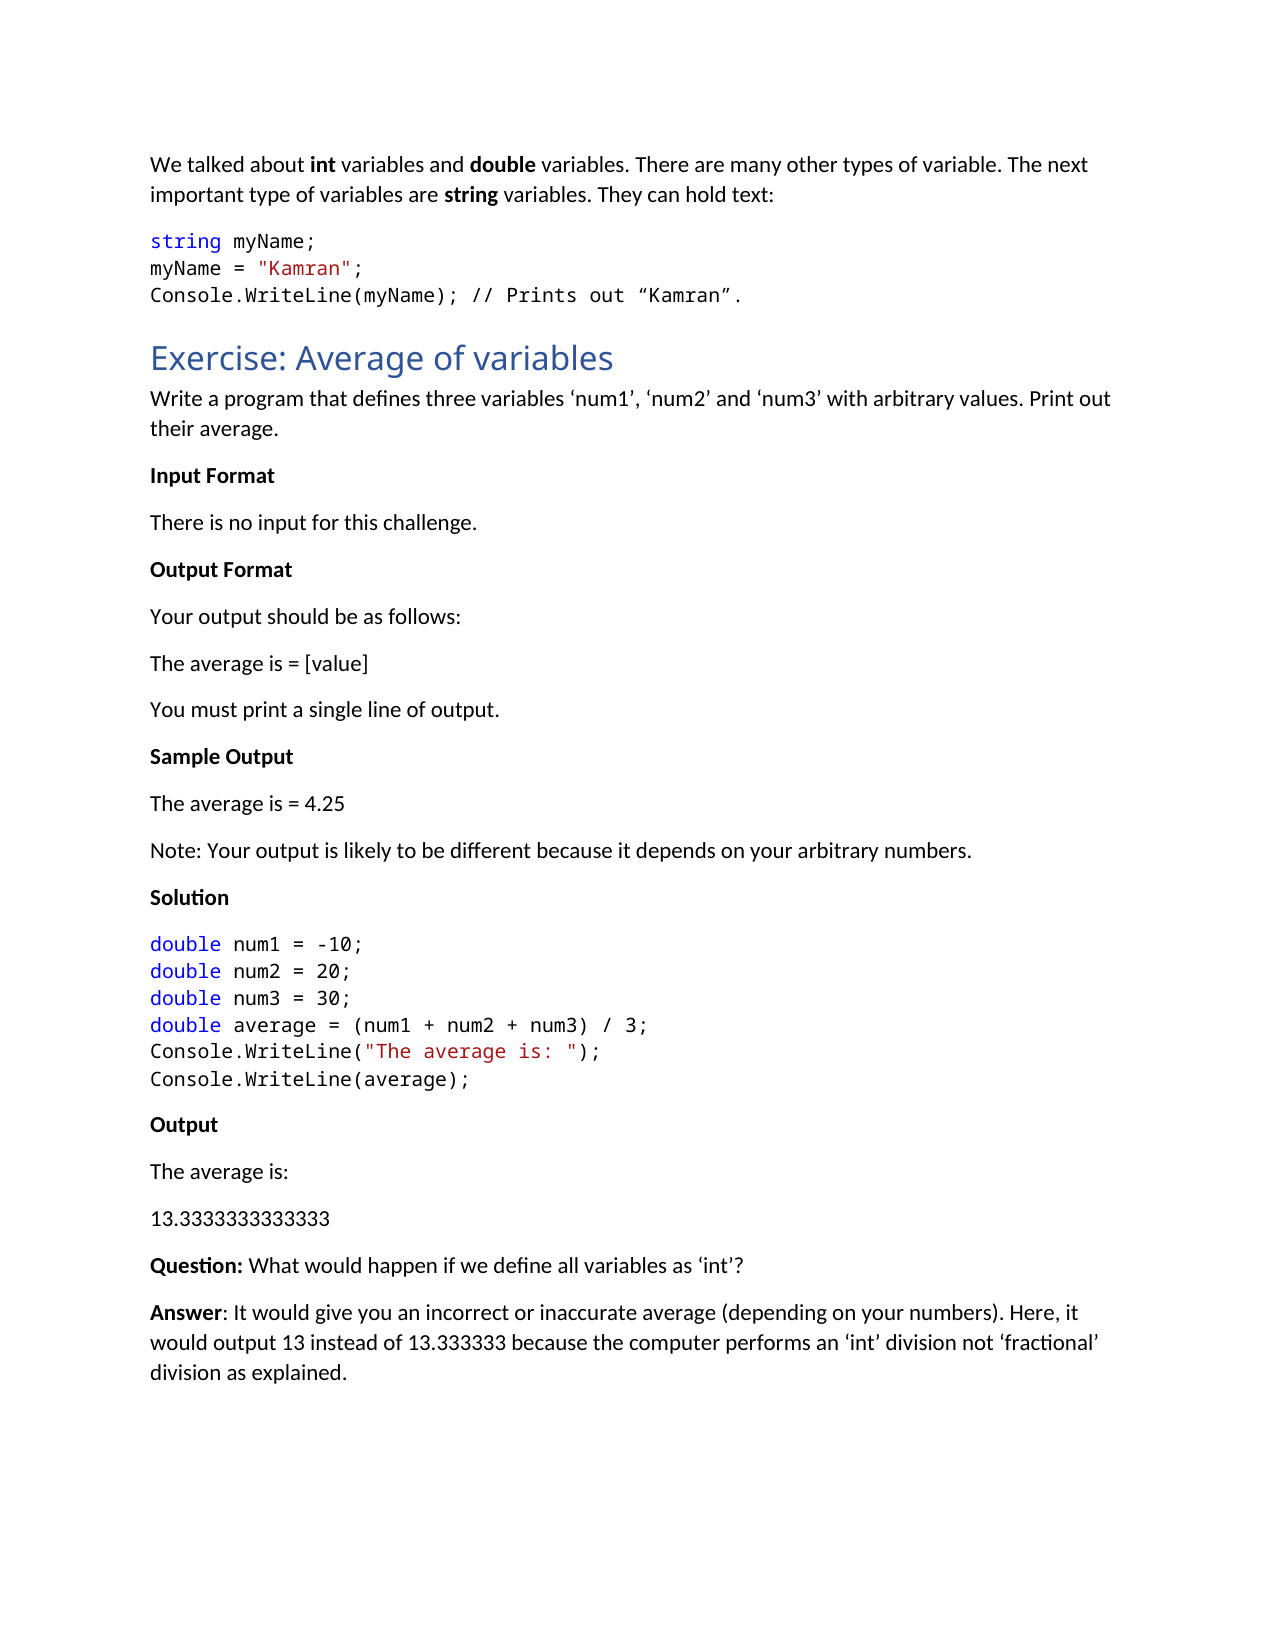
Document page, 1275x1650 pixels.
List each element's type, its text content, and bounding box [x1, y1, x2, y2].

text Answer: It would give you an incorrect or inaccurate average (depending on your numbers). Here, it would output 13 instead of 13.333333 because the computer performs an ‘int’ division not ‘fractional’ division as explained. [150, 1298, 1125, 1386]
text Solution [150, 883, 1125, 911]
text Console.WriteLine(average); [150, 1065, 1125, 1092]
text double num2 = 20; [150, 957, 1125, 984]
subtitle Exercise: Average of variables [150, 335, 1125, 381]
text The average is = 4.25 [150, 789, 1125, 817]
text double average = (num1 + num2 + num3) / 3; [150, 1011, 1125, 1038]
text string myName; [150, 227, 1125, 254]
text 13.3333333333333 [150, 1204, 1125, 1232]
text Output Format [150, 555, 1125, 583]
text Input Format [150, 461, 1125, 489]
text Write a program that defines three variables ‘num1’, ‘num2’ and ‘num3’ with arbitrary values. Print out their average. [150, 384, 1125, 442]
text Note: Your output is likely to be different because it depends on your arbitrary numbers. [150, 836, 1125, 864]
text There is no input for this challenge. [150, 508, 1125, 536]
text double num1 = -10; [150, 930, 1125, 957]
text Sample Output [150, 742, 1125, 770]
text Console.WriteLine("The average is: "); [150, 1038, 1125, 1065]
text The average is = [value] [150, 649, 1125, 677]
text double num3 = 30; [150, 984, 1125, 1011]
text myName = "Kamran"; [150, 254, 1125, 281]
text Output [150, 1111, 1125, 1138]
text The average is: [150, 1157, 1125, 1185]
text Your output should be as follows: [150, 602, 1125, 630]
text You must print a single line of output. [150, 696, 1125, 723]
text Question: What would happen if we define all variables as ‘int’? [150, 1251, 1125, 1279]
text We talked about int variables and double variables. There are many other types of variable. The next important type of variables are string variables. They can hold text: [150, 150, 1125, 208]
text Console.WriteLine(myName); // Prints out “Kamran”. [150, 281, 1125, 308]
